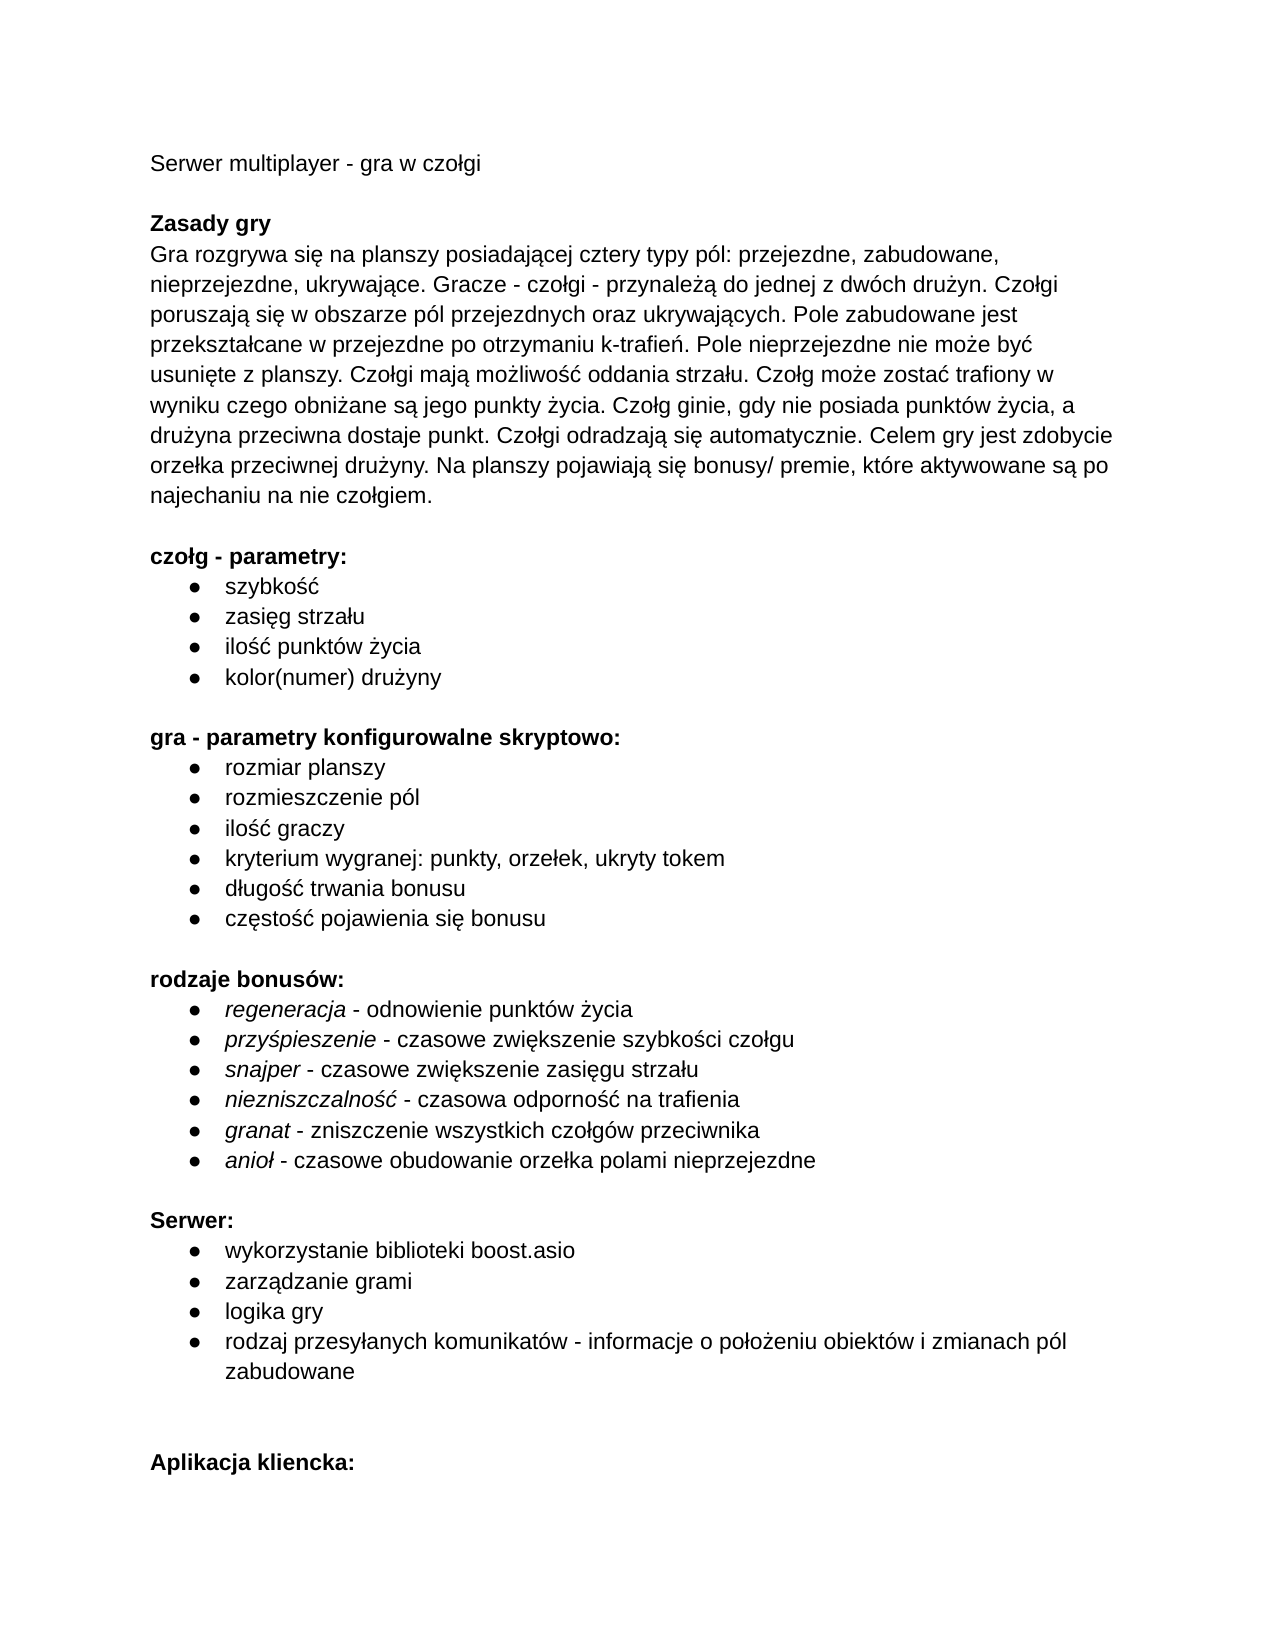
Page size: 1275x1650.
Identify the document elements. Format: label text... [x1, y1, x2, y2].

text Gra rozgrywa się na planszy posiadającej cztery typy pól: przejezdne, zabudowane, nieprzejezdne, ukrywające. Gracze - czołgi - przynależą do jednej z dwóch drużyn. Czołgi poruszają się w obszarze pól przejezdnych oraz ukrywających. Pole zabudowane jest przekształcane w przejezdne po otrzymaniu k-trafień. Pole nieprzejezdne nie może być usunięte z planszy. Czołgi mają możliwość oddania strzału. Czołg może zostać trafiony w wyniku czego obniżane są jego punkty życia. Czołg ginie, gdy nie posiada punktów życia, a drużyna przeciwna dostaje punkt. Czołgi odradzają się automatycznie. Celem gry jest zdobycie orzełka przeciwnej drużyny. Na planszy pojawiają się bonusy/ premie, które aktywowane są po najechaniu na nie czołgiem. [150, 241, 1125, 509]
list przyśpieszenie - czasowe zwiększenie szybkości czołgu [188, 1026, 1125, 1052]
list rodzaj przesyłanych komunikatów - informacje o położeniu obiektów i zmianach pól zabudowane [188, 1328, 1125, 1385]
list niezniszczalność - czasowa odporność na trafienia [188, 1086, 1125, 1113]
list szybkość [188, 573, 1125, 599]
list kolor(numer) drużyny [188, 663, 1125, 690]
list długość trwania bonusu [188, 875, 1125, 901]
text Aplikacja kliencka: [150, 1449, 1125, 1475]
list rozmiar planszy [188, 754, 1125, 781]
text Serwer: [150, 1207, 1125, 1234]
list regeneracja - odnowienie punktów życia [188, 996, 1125, 1022]
text czołg - parametry: [150, 543, 1125, 569]
text Zasady gry [150, 210, 1125, 237]
list ilość graczy [188, 814, 1125, 841]
list granat - zniszczenie wszystkich czołgów przeciwnika [188, 1117, 1125, 1143]
list zasięg strzału [188, 603, 1125, 629]
list rozmieszczenie pól [188, 784, 1125, 811]
text Serwer multiplayer - gra w czołgi [150, 150, 1125, 176]
list logika gry [188, 1298, 1125, 1324]
list kryterium wygranej: punkty, orzełek, ukryty tokem [188, 845, 1125, 871]
list anioł - czasowe obudowanie orzełka polami nieprzejezdne [188, 1147, 1125, 1173]
list snajper - czasowe zwiększenie zasięgu strzału [188, 1056, 1125, 1083]
text rodzaje bonusów: [150, 966, 1125, 992]
list częstość pojawienia się bonusu [188, 905, 1125, 932]
list ilość punktów życia [188, 633, 1125, 660]
text gra - parametry konfigurowalne skryptowo: [150, 724, 1125, 750]
list wykorzystanie biblioteki boost.asio [188, 1237, 1125, 1264]
list zarządzanie grami [188, 1268, 1125, 1294]
